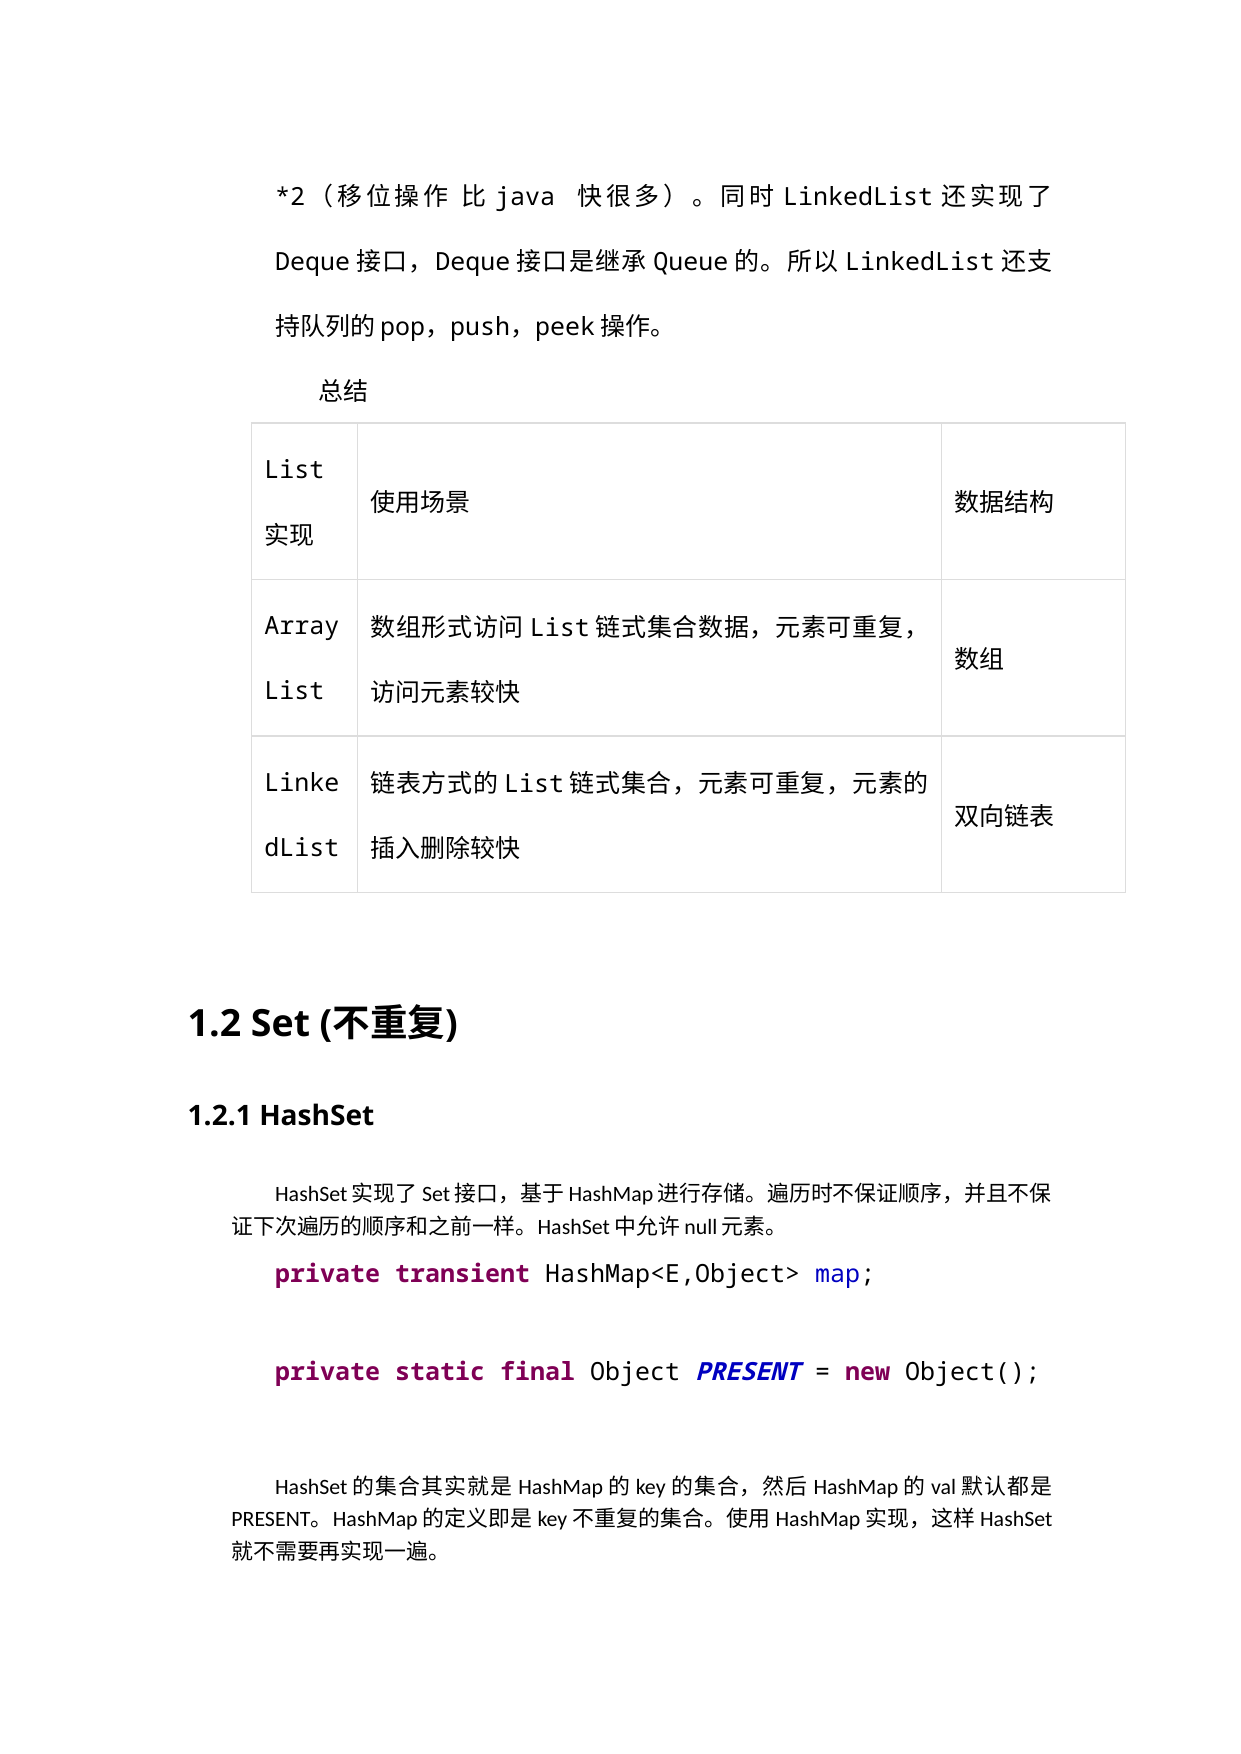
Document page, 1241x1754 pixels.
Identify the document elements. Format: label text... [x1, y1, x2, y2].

table_header List实现 [252, 424, 357, 578]
table_cell 双向链表 [942, 737, 1125, 892]
text HashSet实现了Set接口，基于HashMap进行存储。遍历时不保证顺序，并且不保证下次遍历的顺序和之前一样。HashSet中允许null元素。 [231, 1176, 1053, 1241]
table_header 数据结构 [942, 424, 1125, 578]
table_cell 链表方式的List链式集合，元素可重复，元素的插入删除较快 [358, 737, 941, 892]
table_cell LinkedList [252, 737, 357, 892]
subtitle 1.2.1 HashSet [187, 1082, 1053, 1147]
subtitle 1.2 Set (不重复) [187, 987, 1053, 1052]
table_cell 数组 [942, 580, 1125, 735]
text HashSet的集合其实就是HashMap的key的集合，然后HashMap的val默认都是PRESENT。HashMap的定义即是key不重复的集合。使用HashMap实现，这样HashSet就不需要再实现一遍。 [231, 1468, 1053, 1566]
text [275, 162, 1053, 357]
table_cell ArrayList [252, 580, 357, 735]
text private static final Object PRESENT = new Object(); [231, 1338, 1053, 1403]
text 总结 [275, 357, 1053, 422]
table_cell 数组形式访问List链式集合数据，元素可重复，访问元素较快 [358, 580, 941, 735]
text private transient HashMap<E,Object> map; [231, 1241, 1053, 1306]
table_header 使用场景 [358, 424, 941, 578]
